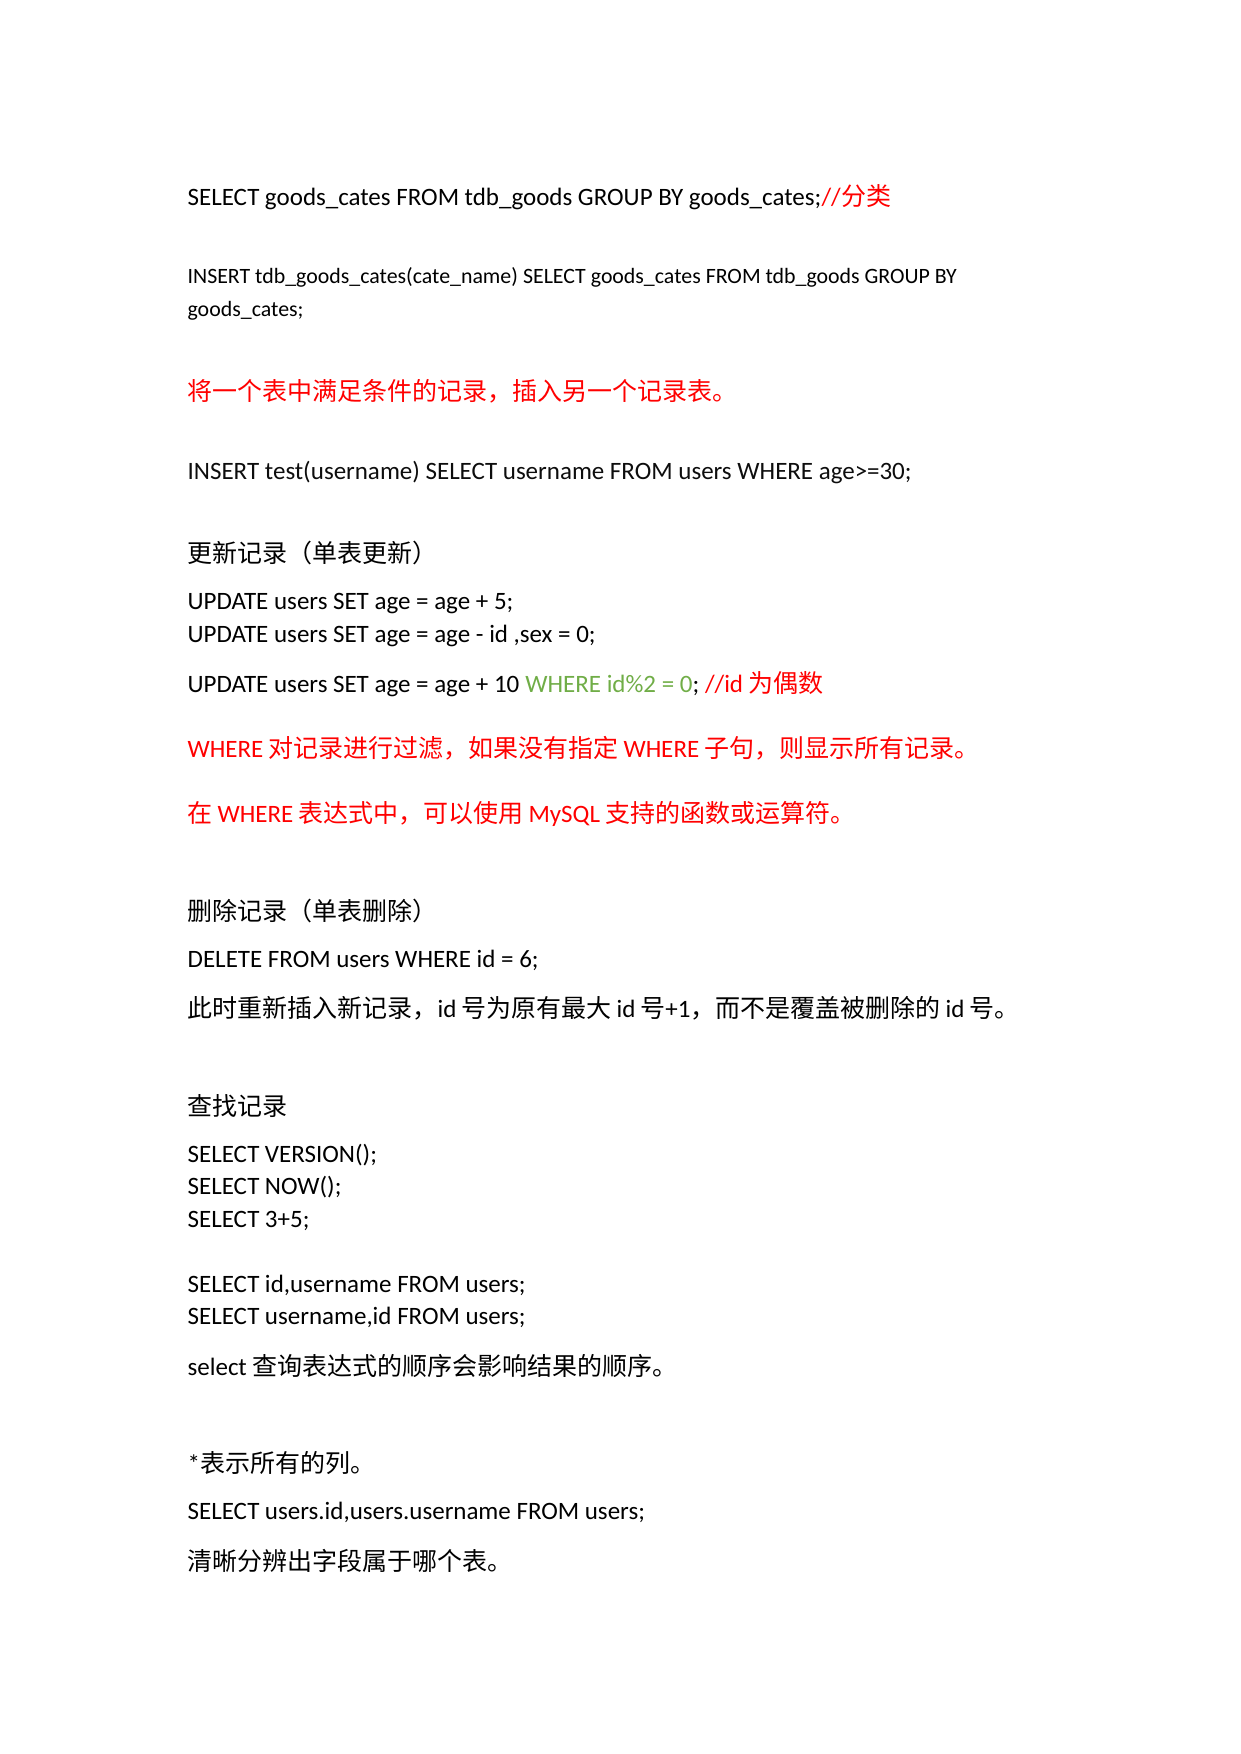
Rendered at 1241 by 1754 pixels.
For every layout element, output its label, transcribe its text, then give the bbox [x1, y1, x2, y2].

list 此时重新插入新记录，id号为原有最大id号+1，而不是覆盖被删除的id号。 [187, 974, 1053, 1039]
list 将一个表中满足条件的记录，插入另一个记录表。 [187, 357, 1053, 422]
list INSERT test(username) SELECT username FROM users WHERE age>=30; [187, 454, 1053, 487]
list SELECT NOW(); [187, 1169, 1053, 1202]
list SELECT users.id,users.username FROM users; [187, 1494, 1053, 1527]
list SELECT username,id FROM users; [187, 1299, 1053, 1332]
list SELECT goods_cates FROM tdb_goods GROUP BY goods_cates;//分类 [187, 162, 1053, 227]
list 在WHERE表达式中，可以使用MySQL支持的函数或运算符。 [187, 779, 1053, 844]
list UPDATE users SET age = age + 10 WHERE id%2 = 0; //id为偶数 [187, 649, 1053, 714]
list DELETE FROM users WHERE id = 6; [187, 942, 1053, 974]
list SELECT 3+5; [187, 1202, 1053, 1234]
list INSERT tdb_goods_cates(cate_name) SELECT goods_cates FROM tdb_goods GROUP BY goods_cates; [187, 259, 1053, 324]
list 查找记录 [187, 1072, 1053, 1137]
list 删除记录（单表删除） [187, 877, 1053, 942]
list 清晰分辨出字段属于哪个表。 [187, 1527, 1053, 1592]
list UPDATE users SET age = age + 5; [187, 584, 1053, 617]
list SELECT VERSION(); [187, 1137, 1053, 1169]
list select查询表达式的顺序会影响结果的顺序。 [187, 1332, 1053, 1397]
list SELECT id,username FROM users; [187, 1267, 1053, 1299]
list UPDATE users SET age = age - id ,sex = 0; [187, 617, 1053, 649]
list 更新记录（单表更新） [187, 519, 1053, 584]
list *表示所有的列。 [187, 1429, 1053, 1494]
list WHERE对记录进行过滤，如果没有指定WHERE子句，则显示所有记录。 [187, 714, 1053, 779]
